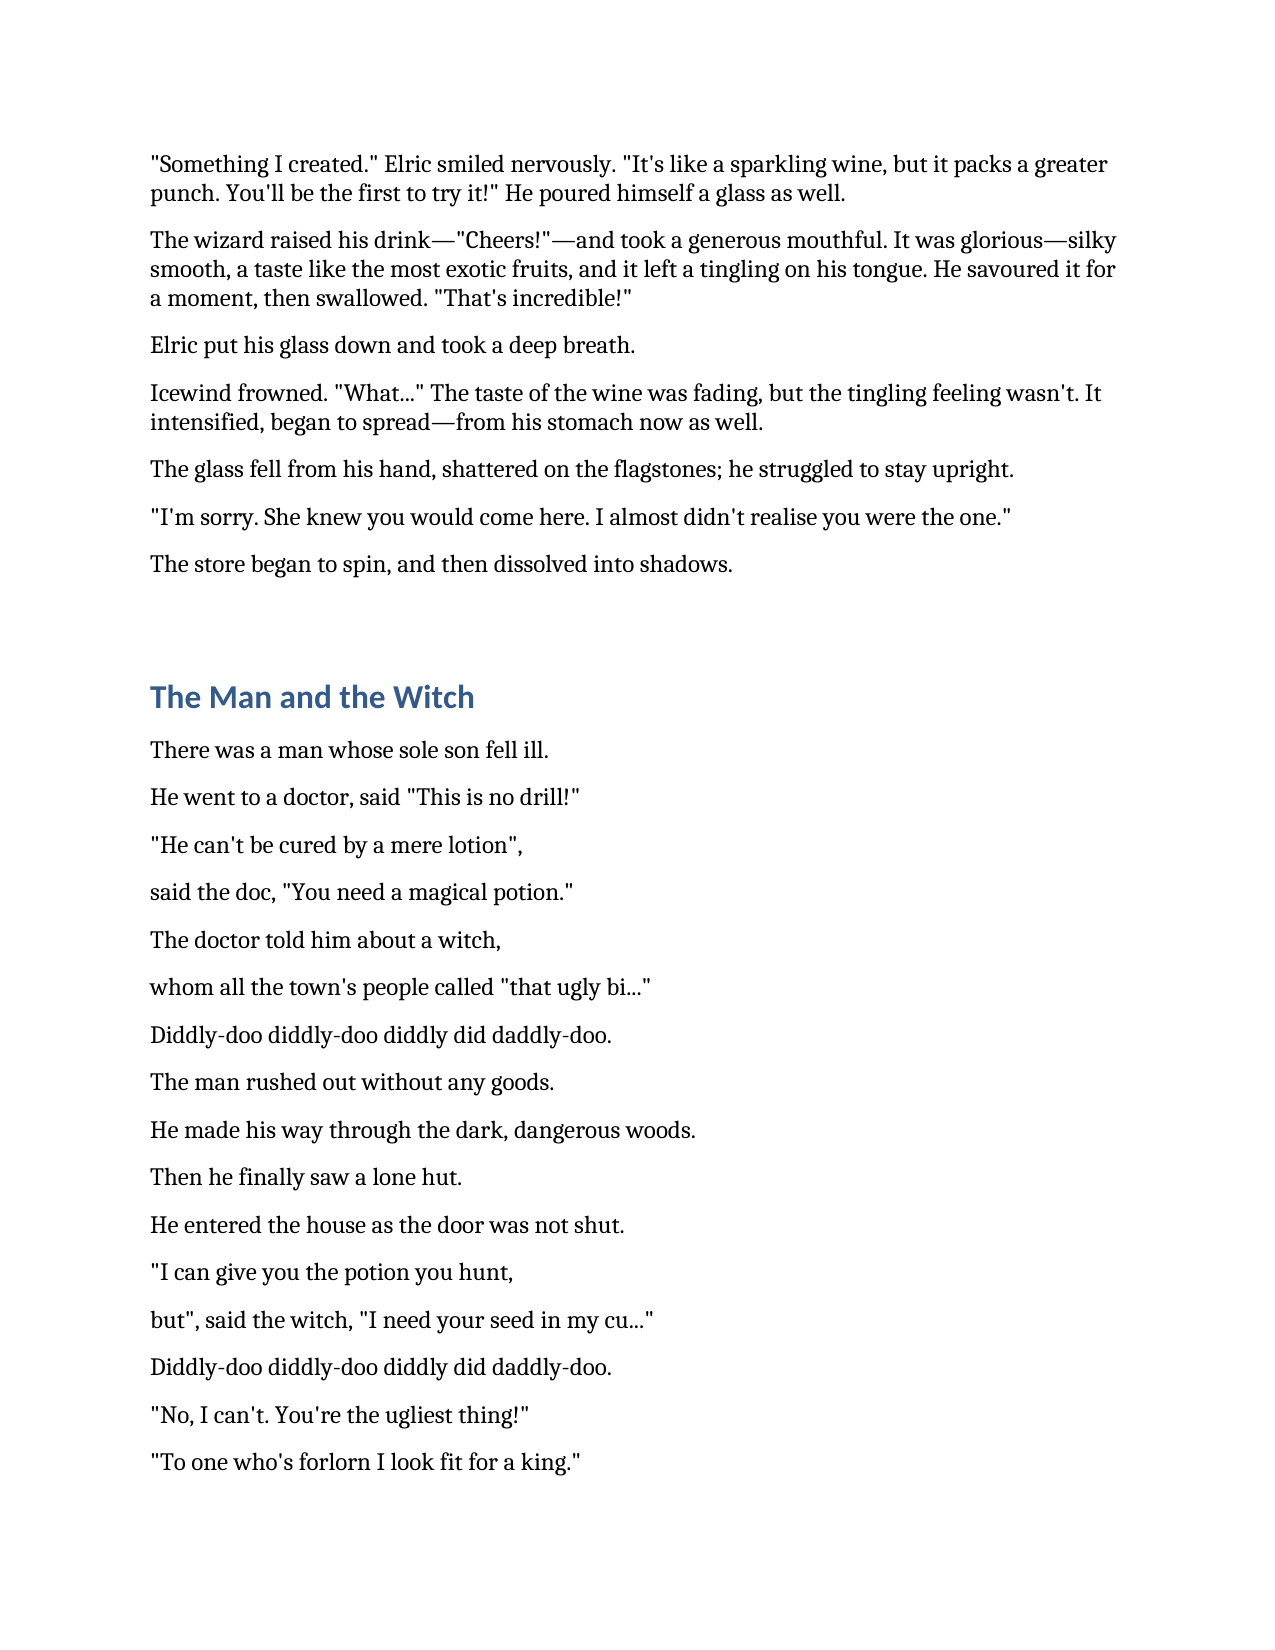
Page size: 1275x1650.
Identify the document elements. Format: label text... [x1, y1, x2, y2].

text said the doc, "You need a magical potion." [150, 878, 1125, 907]
text The glass fell from his hand, shattered on the flagstones; he struggled to stay upright. [150, 455, 1125, 484]
text Diddly-doo diddly-doo diddly did daddly-doo. [150, 1353, 1125, 1382]
text "Something I created." Elric smiled nervously. "It's like a sparkling wine, but it packs a greater punch. You'll be the first to try it!" He poured himself a glass as well. [150, 150, 1125, 207]
text whom all the town's people called "that ugly bi..." [150, 973, 1125, 1002]
text He entered the house as the door was not shut. [150, 1211, 1125, 1239]
text "He can't be cured by a mere lotion", [150, 831, 1125, 859]
text "I'm sorry. She knew you would come here. I almost didn't realise you were the one." [150, 502, 1125, 531]
text The man rushed out without any goods. [150, 1068, 1125, 1097]
text "I can give you the potion you hunt, [150, 1258, 1125, 1287]
text "No, I can't. You're the ugliest thing!" [150, 1401, 1125, 1429]
subtitle The Man and the Witch [150, 676, 1125, 717]
text He made his way through the dark, dangerous woods. [150, 1116, 1125, 1144]
text but", said the witch, "I need your seed in my cu..." [150, 1306, 1125, 1334]
text The wizard raised his drink—"Cheers!"—and took a generous mouthful. It was glorious—silky smooth, a taste like the most exotic fruits, and it left a tingling on his tongue. He savoured it for a moment, then swallowed. "That's incredible!" [150, 226, 1125, 312]
text He went to a doctor, said "This is no drill!" [150, 783, 1125, 812]
text The doctor told him about a witch, [150, 926, 1125, 954]
text "To one who's forlorn I look fit for a king." [150, 1448, 1125, 1477]
text The store began to spin, and then dissolved into shadows. [150, 550, 1125, 579]
text Elric put his glass down and took a deep breath. [150, 331, 1125, 360]
text There was a man whose sole son fell ill. [150, 736, 1125, 764]
text Diddly-doo diddly-doo diddly did daddly-doo. [150, 1021, 1125, 1049]
text Icewind frowned. "What..." The taste of the wine was fading, but the tingling feeling wasn't. It intensified, began to spread—from his stomach now as well. [150, 379, 1125, 436]
text Then he finally saw a lone hut. [150, 1163, 1125, 1192]
